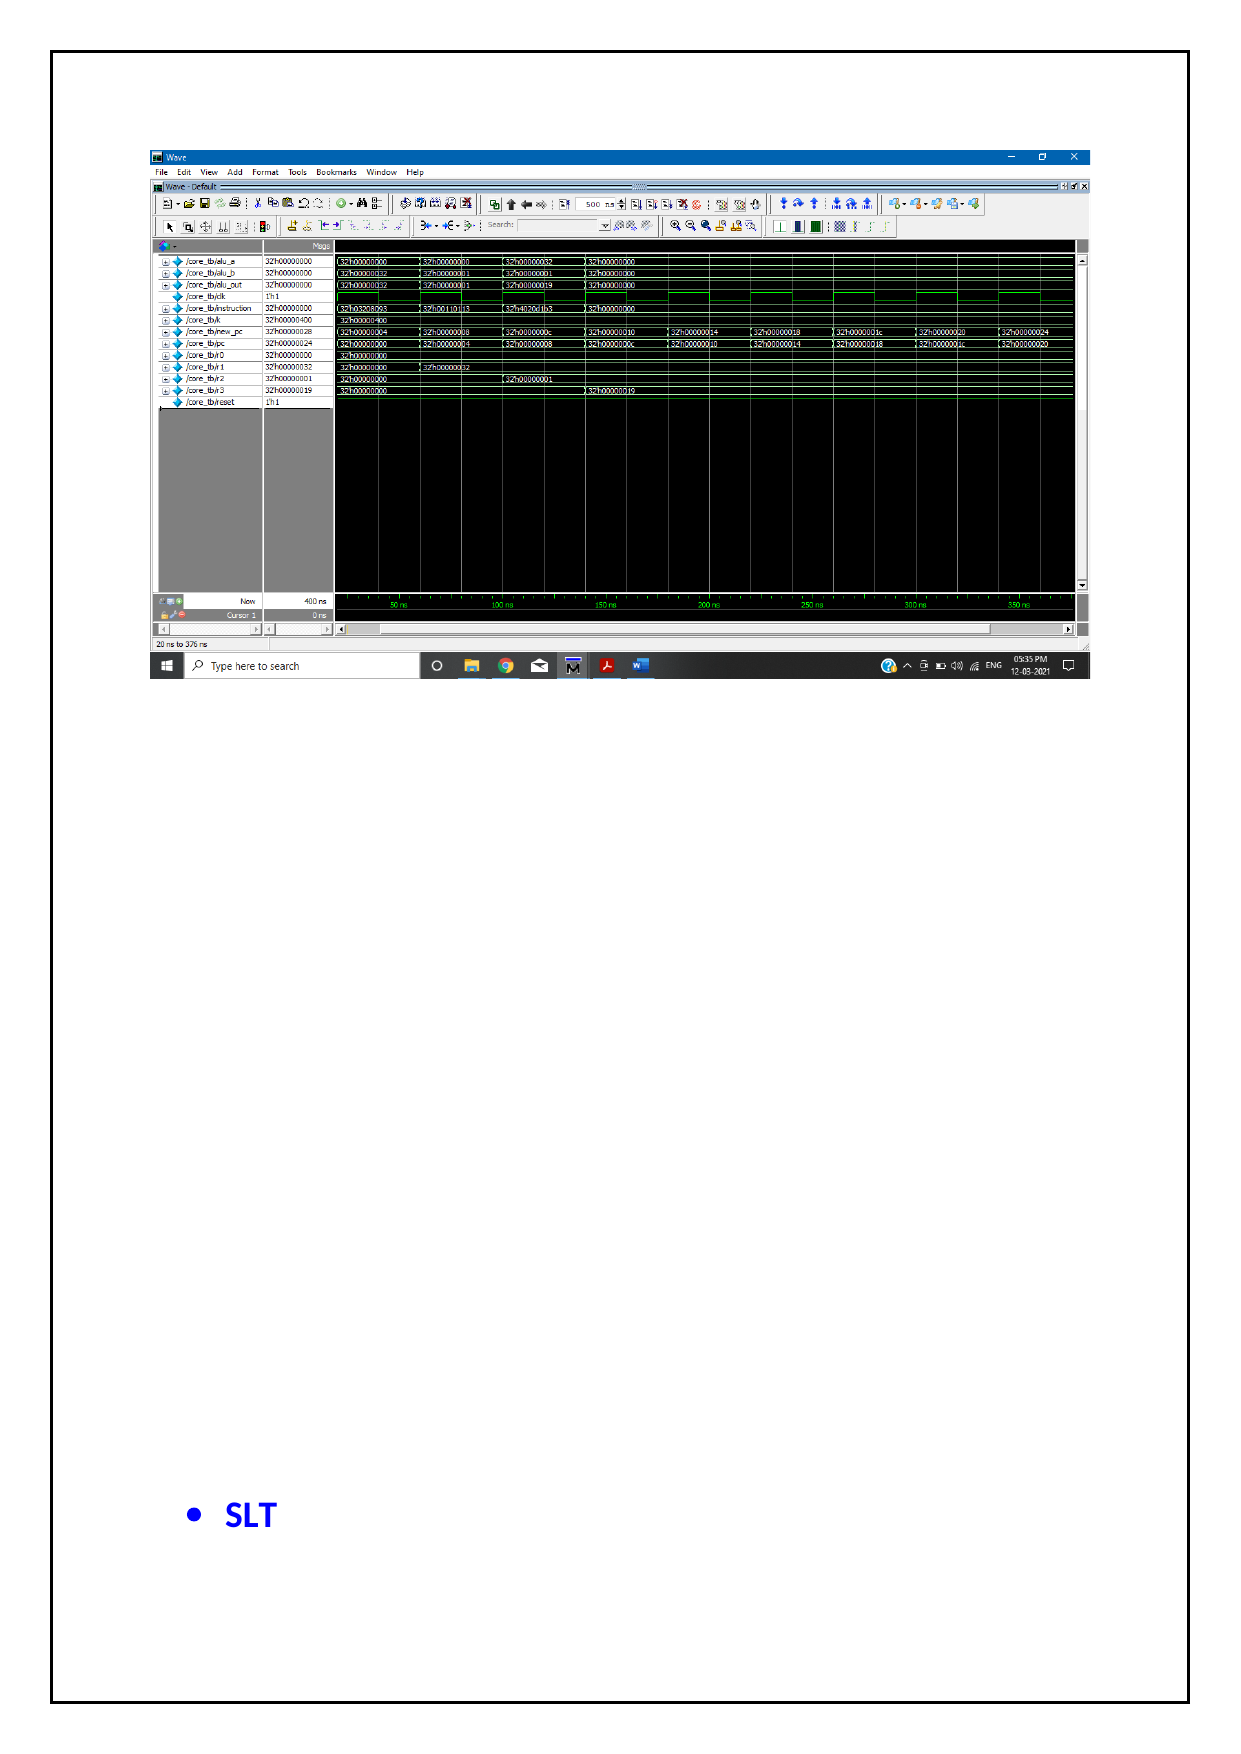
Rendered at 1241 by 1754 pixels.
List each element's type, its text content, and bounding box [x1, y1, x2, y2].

list SLT [187, 1491, 1090, 1537]
picture [150, 150, 1091, 679]
